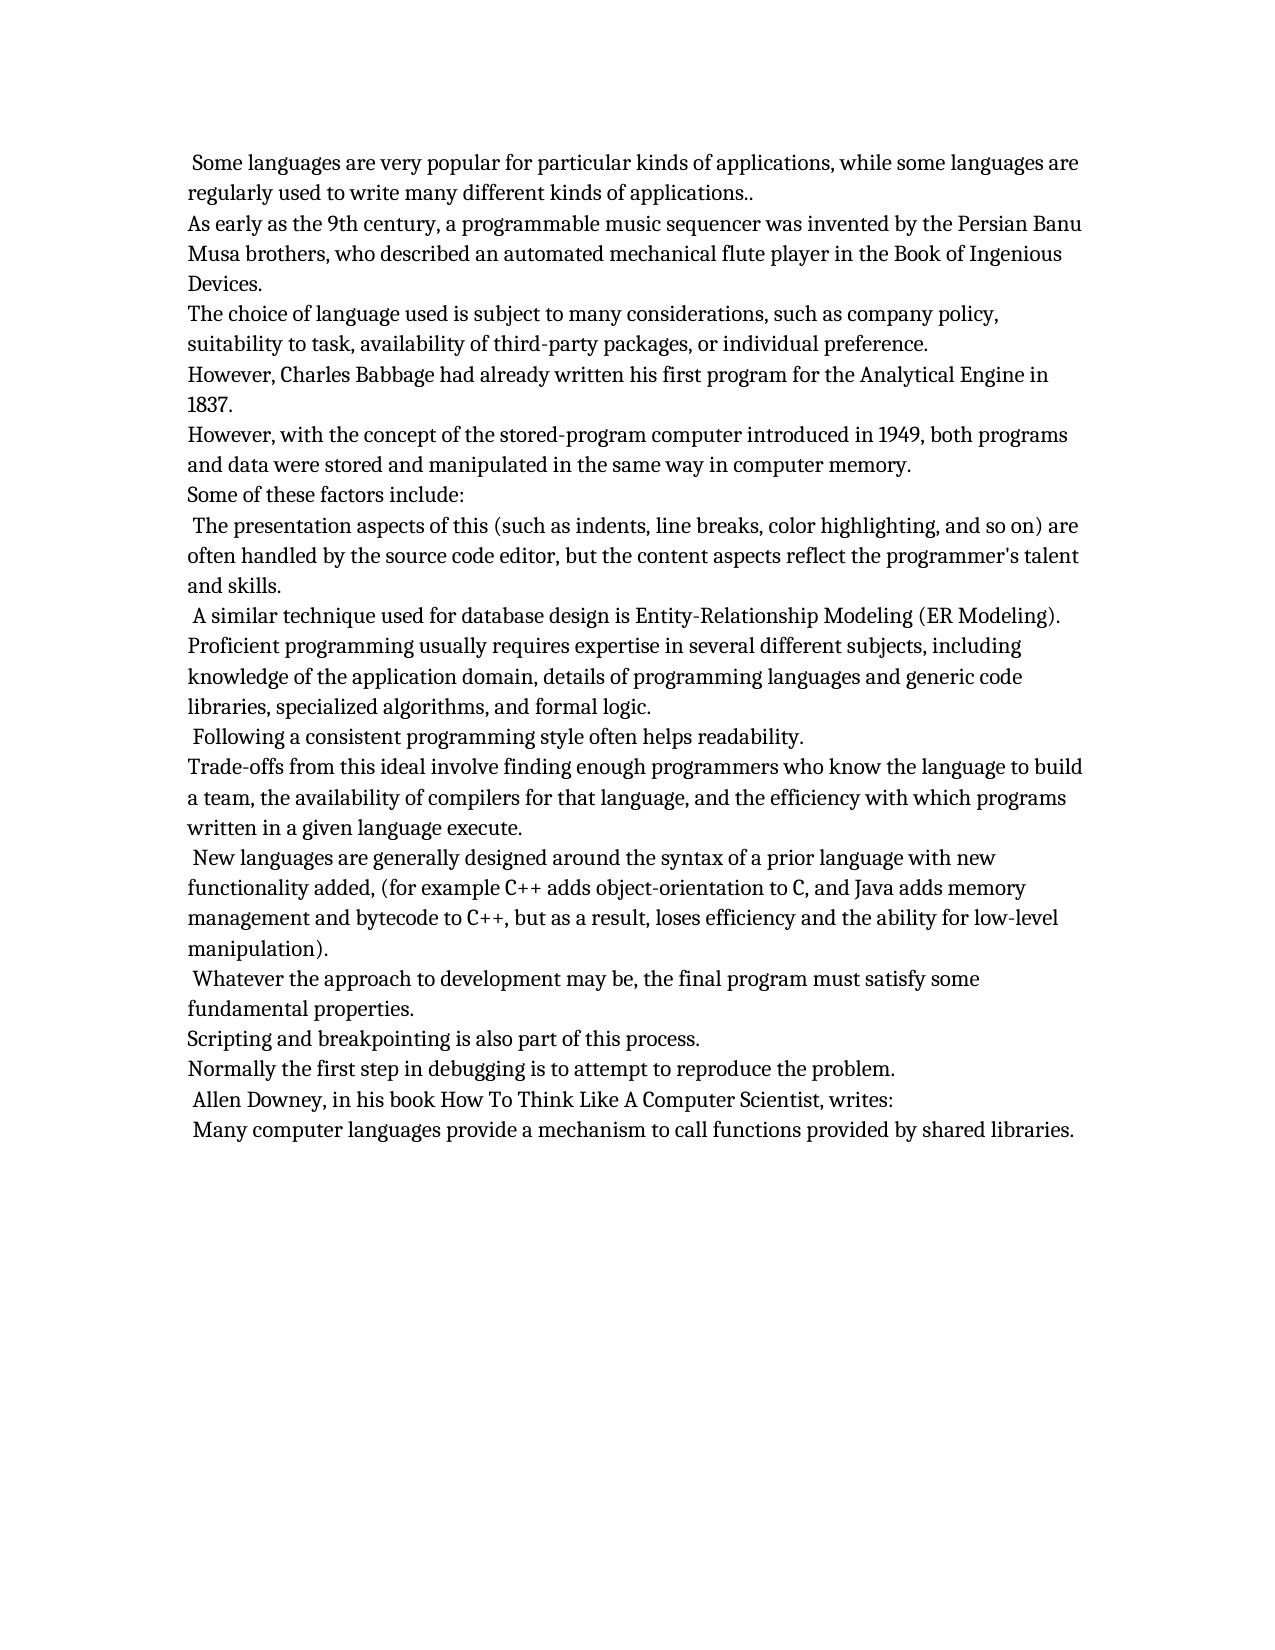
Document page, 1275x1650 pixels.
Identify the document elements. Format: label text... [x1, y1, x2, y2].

text Some languages are very popular for particular kinds of applications, while some languages are regularly used to write many different kinds of applications.. As early as the 9th century, a programmable music sequencer was invented by the Persian Banu Musa brothers, who described an automated mechanical flute player in the Book of Ingenious Devices. The choice of language used is subject to many considerations, such as company policy, suitability to task, availability of third-party packages, or individual preference. However, Charles Babbage had already written his first program for the Analytical Engine in 1837. However, with the concept of the stored-program computer introduced in 1949, both programs and data were stored and manipulated in the same way in computer memory. Some of these factors include: The presentation aspects of this (such as indents, line breaks, color highlighting, and so on) are often handled by the source code editor, but the content aspects reflect the programmer's talent and skills. A similar technique used for database design is Entity-Relationship Modeling (ER Modeling). Proficient programming usually requires expertise in several different subjects, including knowledge of the application domain, details of programming languages and generic code libraries, specialized algorithms, and formal logic. Following a consistent programming style often helps readability. Trade-offs from this ideal involve finding enough programmers who know the language to build a team, the availability of compilers for that language, and the efficiency with which programs written in a given language execute. New languages are generally designed around the syntax of a prior language with new functionality added, (for example C++ adds object-orientation to C, and Java adds memory management and bytecode to C++, but as a result, loses efficiency and the ability for low-level manipulation). Whatever the approach to development may be, the final program must satisfy some fundamental properties. Scripting and breakpointing is also part of this process. Normally the first step in debugging is to attempt to reproduce the problem. Allen Downey, in his book How To Think Like A Computer Scientist, writes: Many computer languages provide a mechanism to call functions provided by shared libraries. [187, 150, 1087, 1143]
